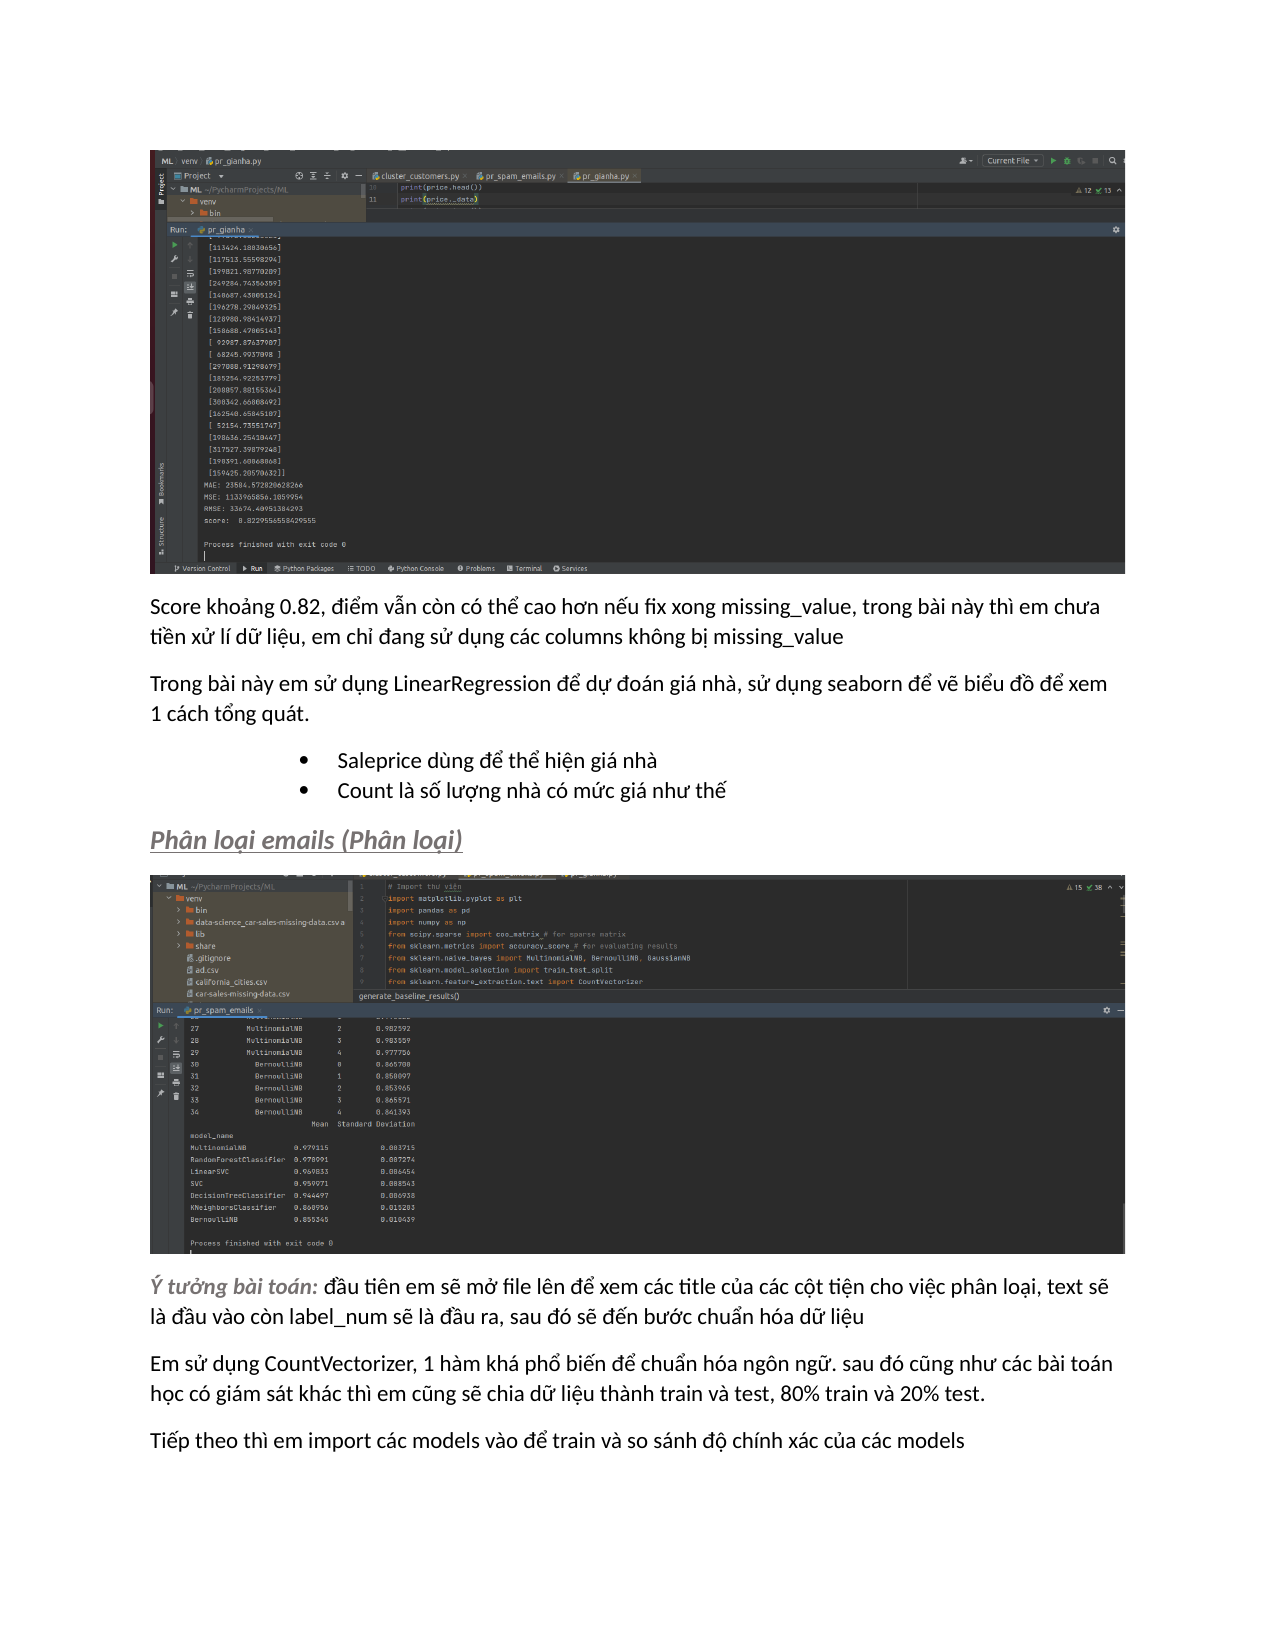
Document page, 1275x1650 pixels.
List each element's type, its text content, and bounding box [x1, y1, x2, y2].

text Score khoảng 0.82, điểm vẫn còn có thể cao hơn nếu fix xong missing_value, trong bài này thì em chưa tiền xử lí dữ liệu, em chỉ đang sử dụng các columns không bị missing_value [150, 592, 1125, 650]
picture [150, 150, 1125, 574]
text Trong bài này em sử dụng LinearRegression để dự đoán giá nhà, sử dụng seaborn để vẽ biểu đồ để xem 1 cách tổng quát. [150, 669, 1125, 727]
text Em sử dụng CountVectorizer, 1 hàm khá phổ biến để chuẩn hóa ngôn ngữ. sau đó cũng như các bài toán học có giám sát khác thì em cũng sẽ chia dữ liệu thành train và test, 80% train và 20% test. [150, 1349, 1125, 1407]
picture [150, 875, 1125, 1254]
text Tiếp theo thì em import các models vào để train và so sánh độ chính xác của các models [150, 1426, 1125, 1454]
text Ý tưởng bài toán: đầu tiên em sẽ mở file lên để xem các title của các cột tiện cho việc phân loại, text sẽ là đầu vào còn label_num sẽ là đầu ra, sau đó sẽ đến bước chuẩn hóa dữ liệu [150, 1272, 1125, 1330]
text Phân loại emails (Phân loại) [150, 823, 1125, 856]
list Count là số lượng nhà có mức giá như thế [300, 777, 1125, 804]
list Saleprice dùng để thể hiện giá nhà [300, 746, 1125, 774]
